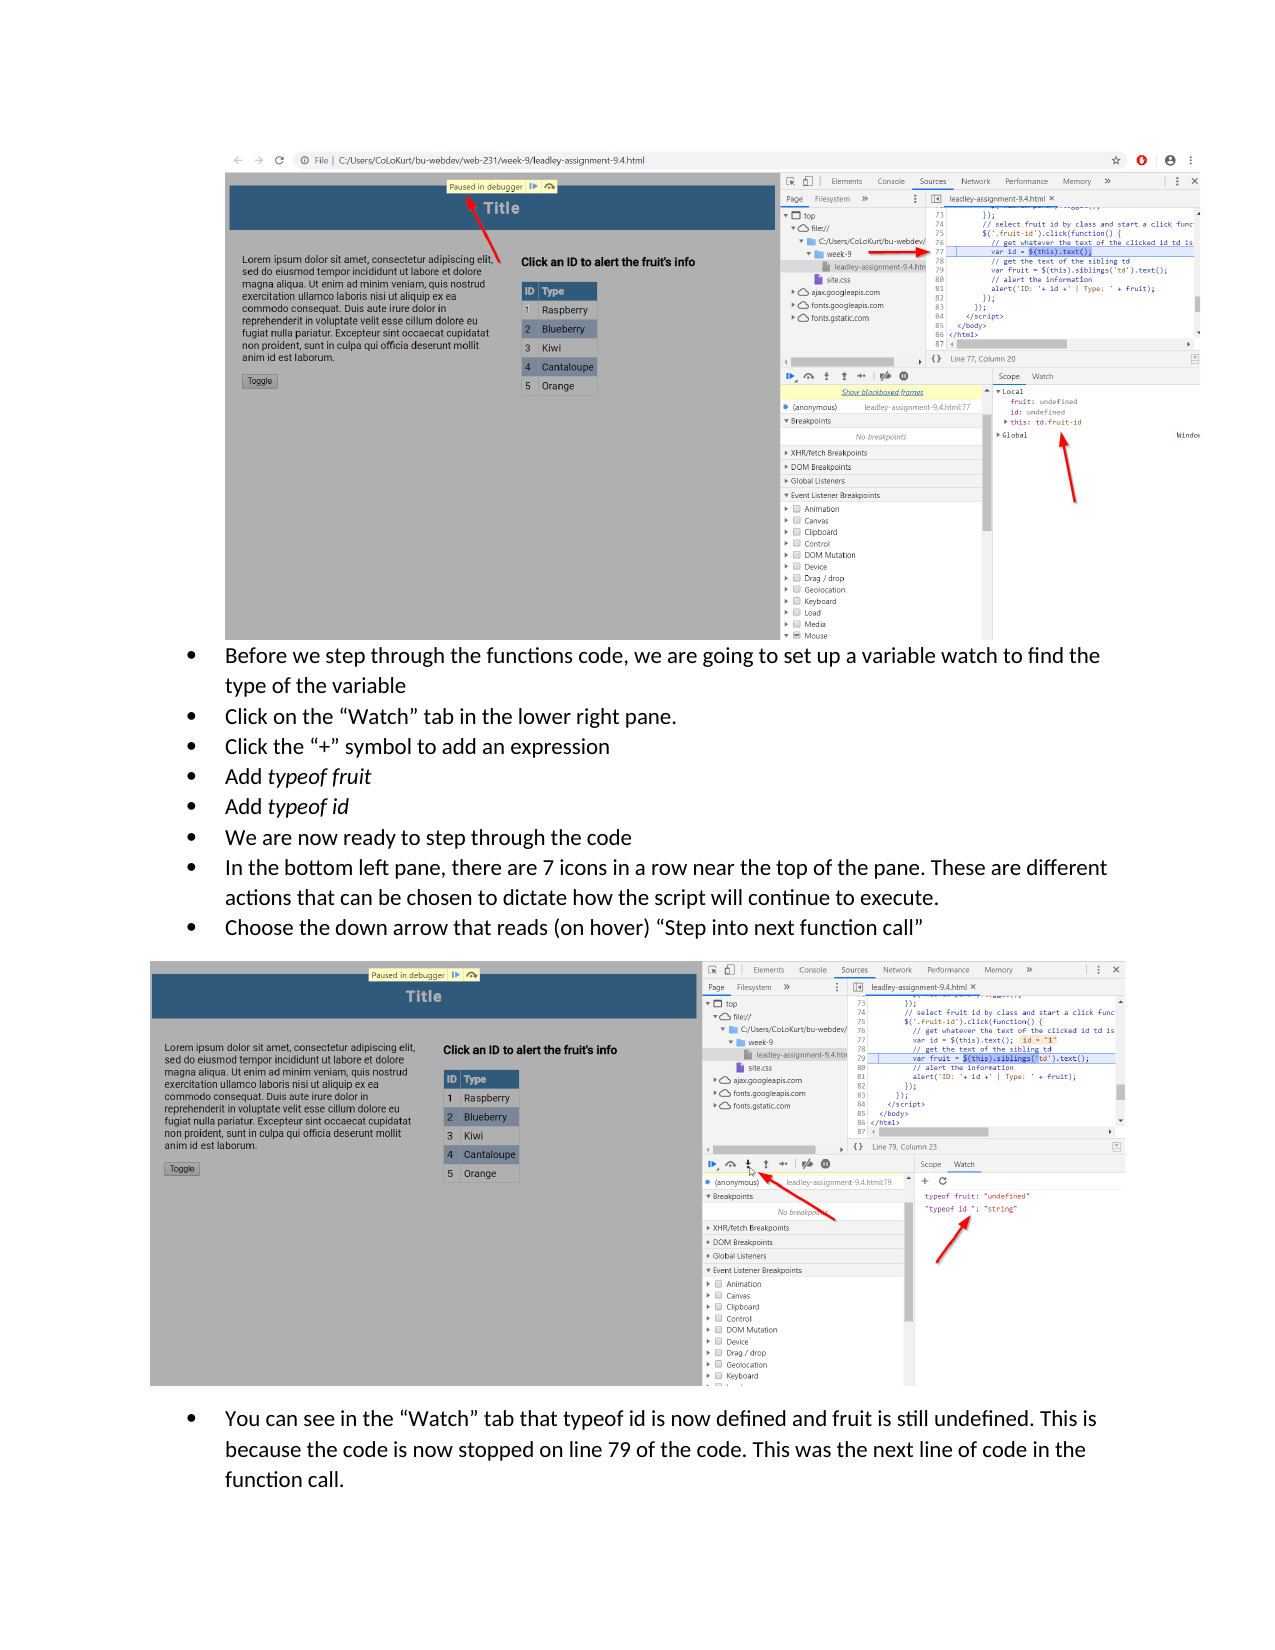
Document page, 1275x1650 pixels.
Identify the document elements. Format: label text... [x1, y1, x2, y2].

list We are now ready to step through the code [187, 823, 1125, 851]
list Add typeof fruit [187, 762, 1125, 790]
list Click the “+” symbol to add an expression [187, 732, 1125, 760]
list Before we step through the functions code, we are going to set up a variable watch to find the type of the variable [187, 641, 1125, 700]
list You can see in the “Watch” tab that typeof id is now defined and fruit is still undefined. This is because the code is now stopped on line 79 of the code. This was the next line of code in the function call. [187, 1404, 1125, 1493]
picture [150, 960, 1125, 1386]
list Add typeof id [187, 792, 1125, 821]
list Choose the down arrow that reads (on hover) “Step into next function call” [187, 913, 1125, 941]
list In the bottom left pane, there are 7 icons in a row near the top of the pane. These are different actions that can be chosen to dictate how the script will continue to execute. [187, 853, 1125, 911]
picture [225, 150, 1200, 640]
list Click on the “Watch” tab in the lower right pane. [187, 702, 1125, 730]
